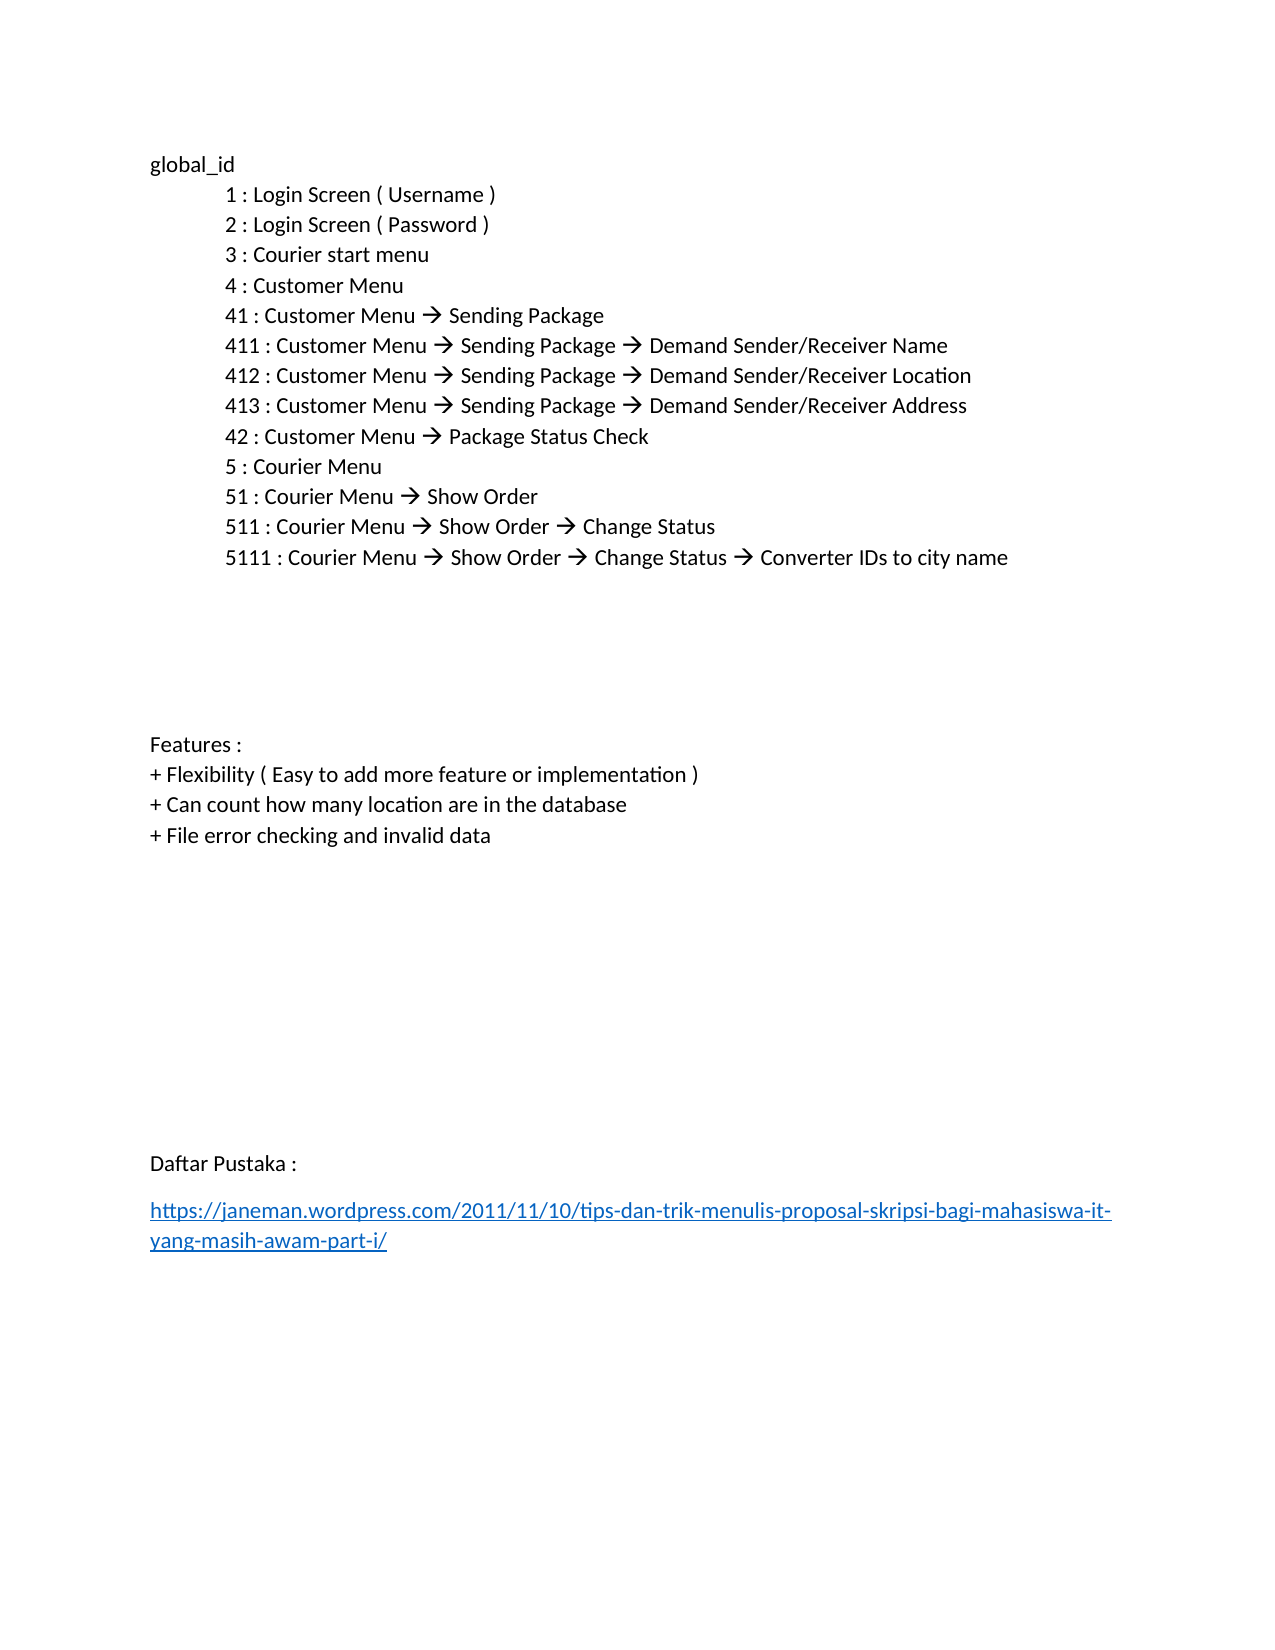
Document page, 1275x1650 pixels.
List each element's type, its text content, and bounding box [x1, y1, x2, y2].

text Features : + Flexibility ( Easy to add more feature or implementation ) + Can count how many location are in the database + File error checking and invalid data [150, 730, 1125, 849]
text Daftar Pustaka : [150, 1149, 1125, 1177]
text https://janeman.wordpress.com/2011/11/10/tips-dan-trik-menulis-proposal-skripsi-bagi-mahasiswa-it-yang-masih-awam-part-i/ [150, 1196, 1125, 1254]
text global_id 1 : Login Screen ( Username ) 2 : Login Screen ( Password ) 3 : Courier start menu 4 : Customer Menu 41 : Customer Menu Sending Package 411 : Customer Menu Sending Package Demand Sender/Receiver Name 412 : Customer Menu Sending Package Demand Sender/Receiver Location 413 : Customer Menu Sending Package Demand Sender/Receiver Address 42 : Customer Menu Package Status Check 5 : Courier Menu 51 : Courier Menu Show Order 511 : Courier Menu Show Order Change Status 5111 : Courier Menu Show Order Change Status Converter IDs to city name [150, 150, 1125, 571]
